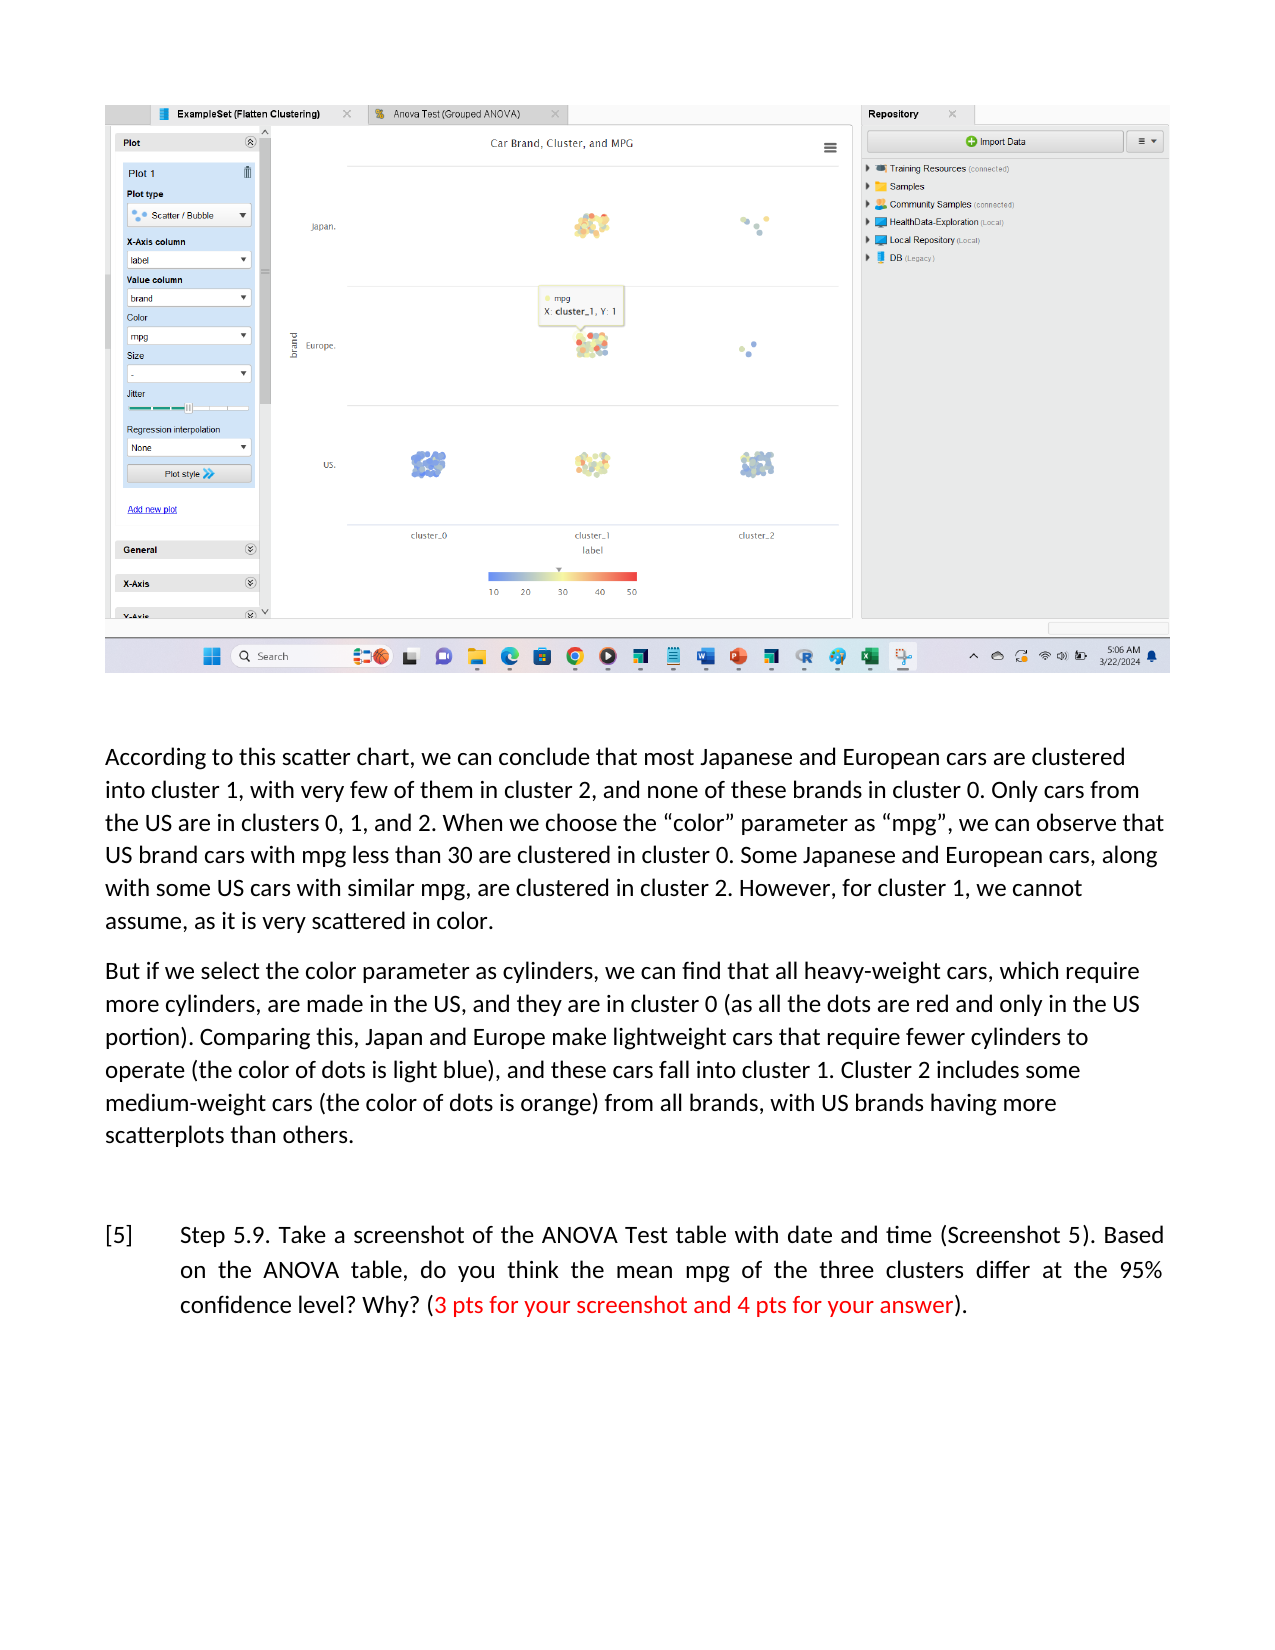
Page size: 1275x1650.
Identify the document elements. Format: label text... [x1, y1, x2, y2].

picture [105, 105, 1170, 673]
text According to this scatter chart, we can conclude that most Japanese and European cars are clustered into cluster 1, with very few of them in cluster 2, and none of these brands in cluster 0. Only cars from the US are in clusters 0, 1, and 2. When we choose the “color” parameter as “mpg”, we can observe that US brand cars with mpg less than 30 are clustered in cluster 0. Some Japanese and European cars, along with some US cars with similar mpg, are clustered in cluster 2. However, for cluster 1, we cannot assume, as it is very scattered in color. [105, 741, 1170, 936]
list Step 5.9. Take a screenshot of the ANOVA Test table with date and time (Screenshot 5). Based on the ANOVA table, do you think the mean mpg of the three clusters differ at the 95% confidence level? Why? (3 pts for your screenshot and 4 pts for your answer). [105, 1219, 1164, 1319]
text But if we select the color parameter as cylinders, we can find that all heavy-weight cars, which require more cylinders, are made in the US, and they are in cluster 0 (as all the dots are red and only in the US portion). Comparing this, Japan and Europe make lightweight cars that require fewer cylinders to operate (the color of dots is light blue), and these cars fall into cluster 1. Cluster 2 includes some medium-weight cars (the color of dots is orange) from all brands, with US brands having more scatterplots than others. [105, 955, 1170, 1150]
